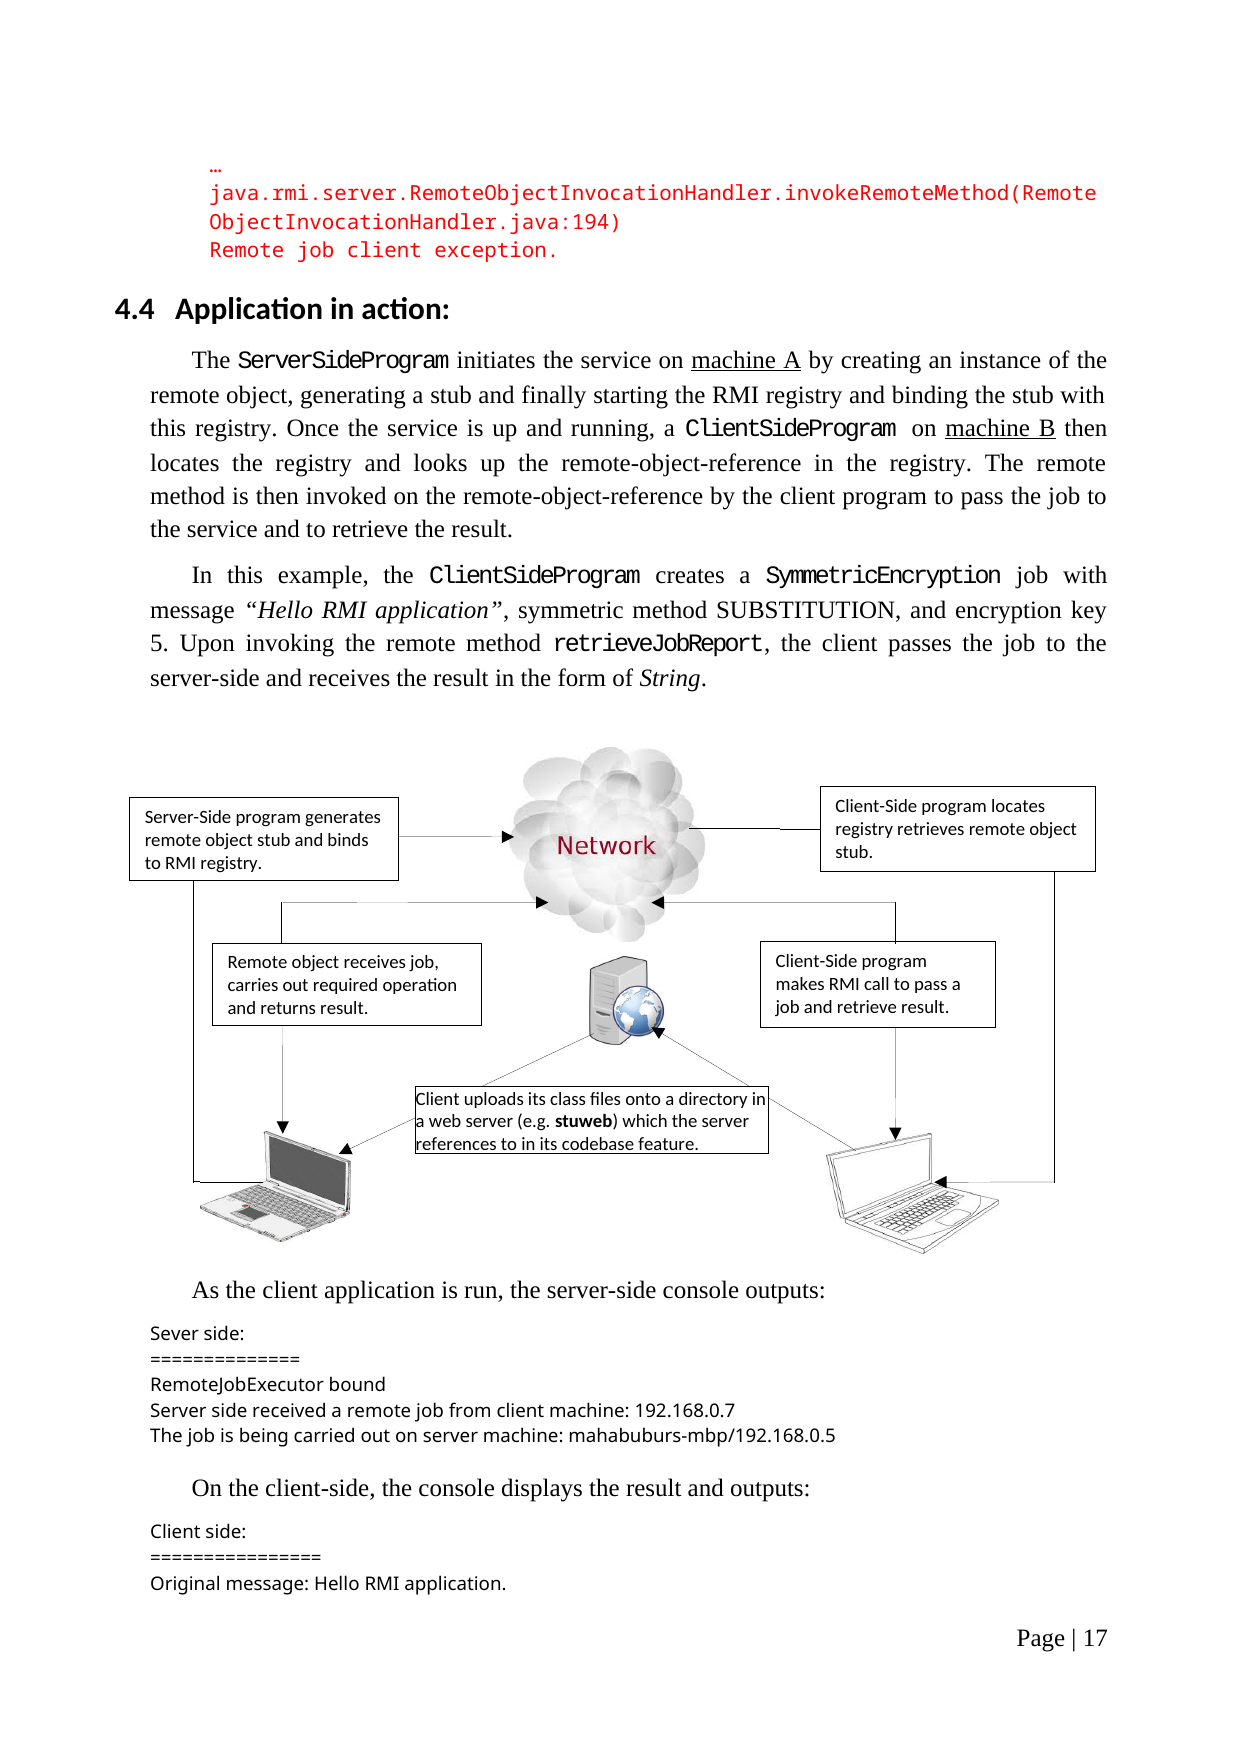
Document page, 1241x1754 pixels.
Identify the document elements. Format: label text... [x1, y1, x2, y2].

text In this example, the ClientSideProgram creates a SymmetricEncryption job with message “Hello RMI application”, symmetric method SUBSTITUTION, and encryption key 5. Upon invoking the remote method retrieveJobReport, the client passes the job to the server-side and receives the result in the form of String. [150, 560, 1107, 692]
text ================ [150, 1544, 1107, 1570]
text Server side received a remote job from client machine: 192.168.0.7 [150, 1397, 1107, 1423]
text Client side: [150, 1519, 1107, 1544]
text ============== [150, 1346, 1107, 1372]
text … java.rmi.server.RemoteObjectInvocationHandler.invokeRemoteMethod(RemoteObjectInvocationHandler.java:194) [209, 150, 1107, 235]
picture [509, 747, 705, 754]
text On the client-side, the console displays the result and outputs: [150, 1473, 1107, 1502]
text Remote job client exception. [209, 235, 1107, 264]
text Sever side: [150, 1321, 1107, 1346]
text RemoteJobExecutor bound [150, 1372, 1107, 1397]
text The job is being carried out on server machine: mahabuburs-mbp/192.168.0.5 [150, 1423, 1107, 1448]
text As the client application is run, the server-side console outputs: [150, 754, 1107, 1304]
subtitle Application in action: [114, 289, 1107, 327]
text The ServerSideProgram initiates the service on machine A by creating an instance of the remote object, generating a stub and finally starting the RMI registry and binding the stub with this registry. Once the service is up and running, a ClientSideProgram on machine B then locates the registry and looks up the remote-object-reference in the registry. The remote method is then invoked on the remote-object-reference by the client program to pass the job to the service and to retrieve the result. [150, 345, 1107, 543]
text Original message: Hello RMI application. [150, 1570, 1107, 1595]
